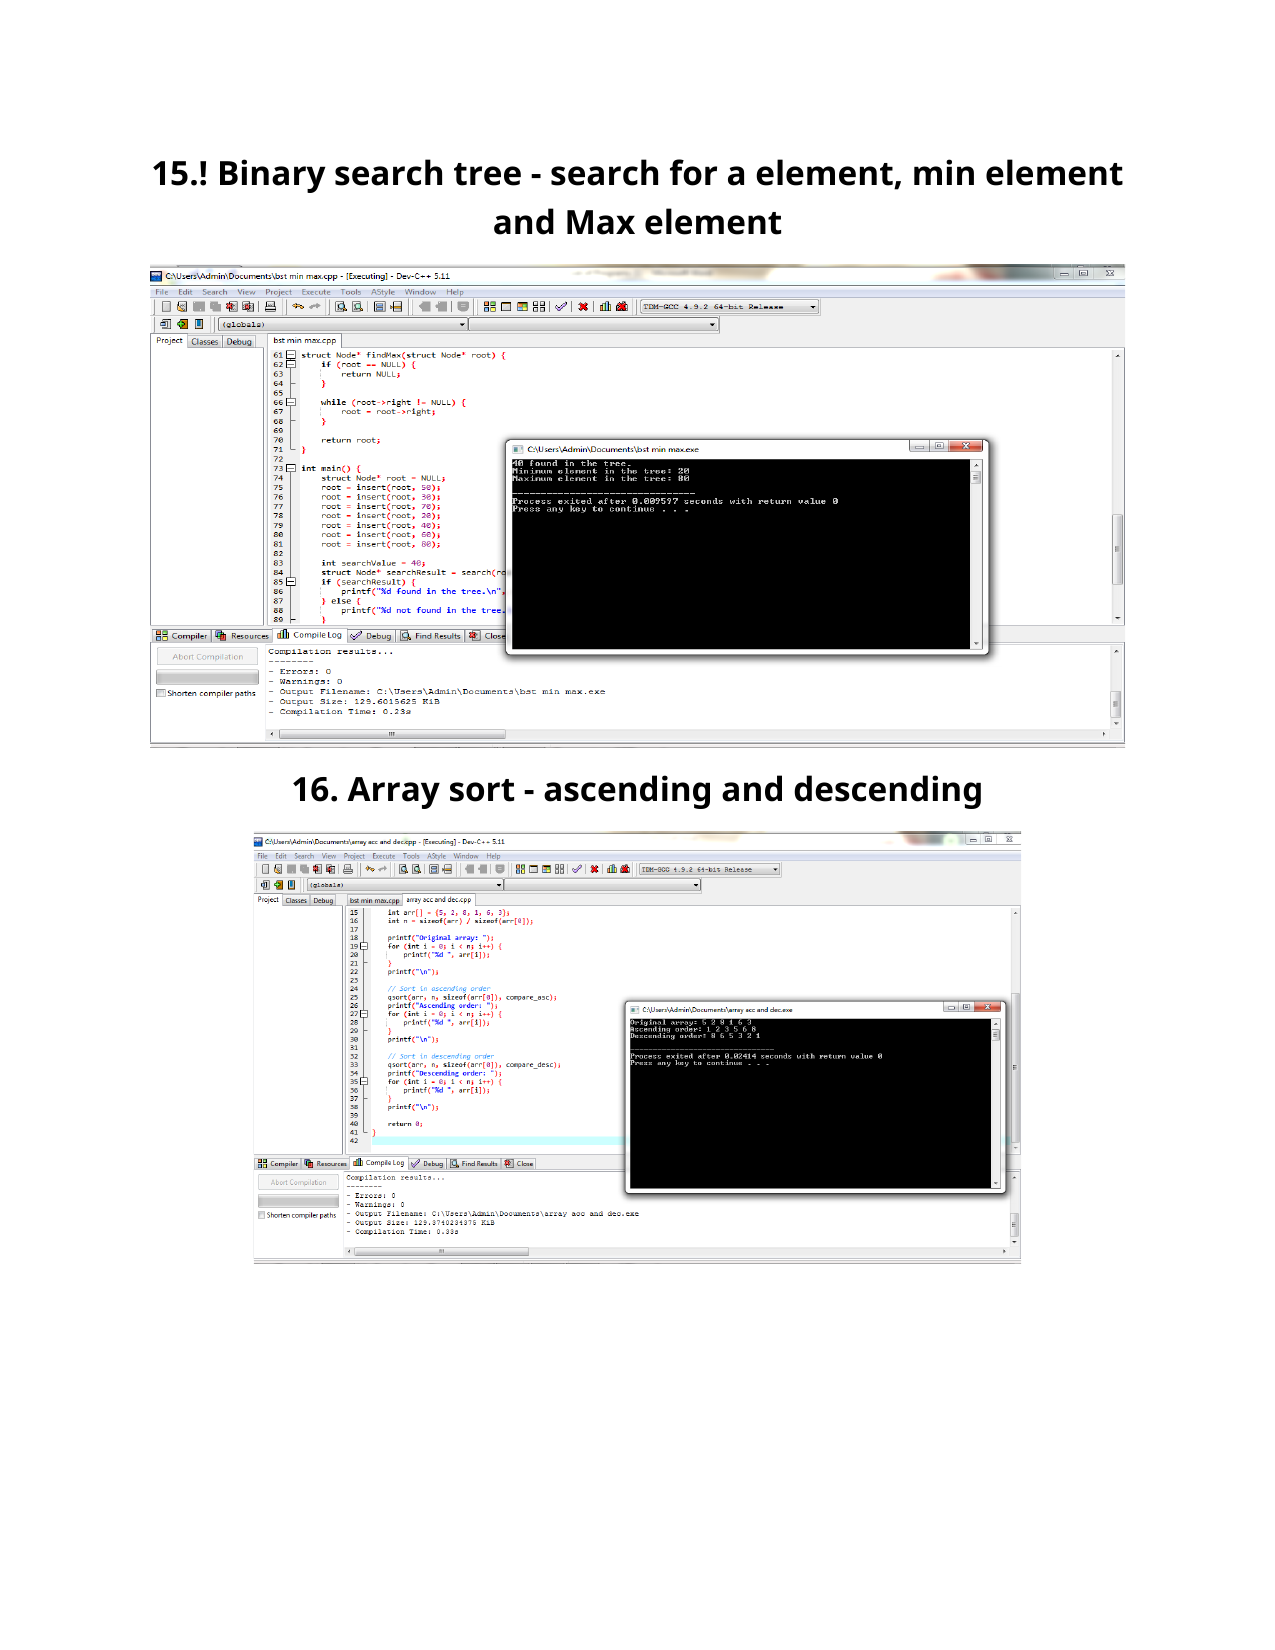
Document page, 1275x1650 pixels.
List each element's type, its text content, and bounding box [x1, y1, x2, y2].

picture [150, 264, 1125, 748]
text 15.! Binary search tree - search for a element, min element and Max element [150, 150, 1125, 244]
text 16. Array sort - ascending and descending [150, 766, 1125, 812]
picture [253, 831, 1022, 1264]
